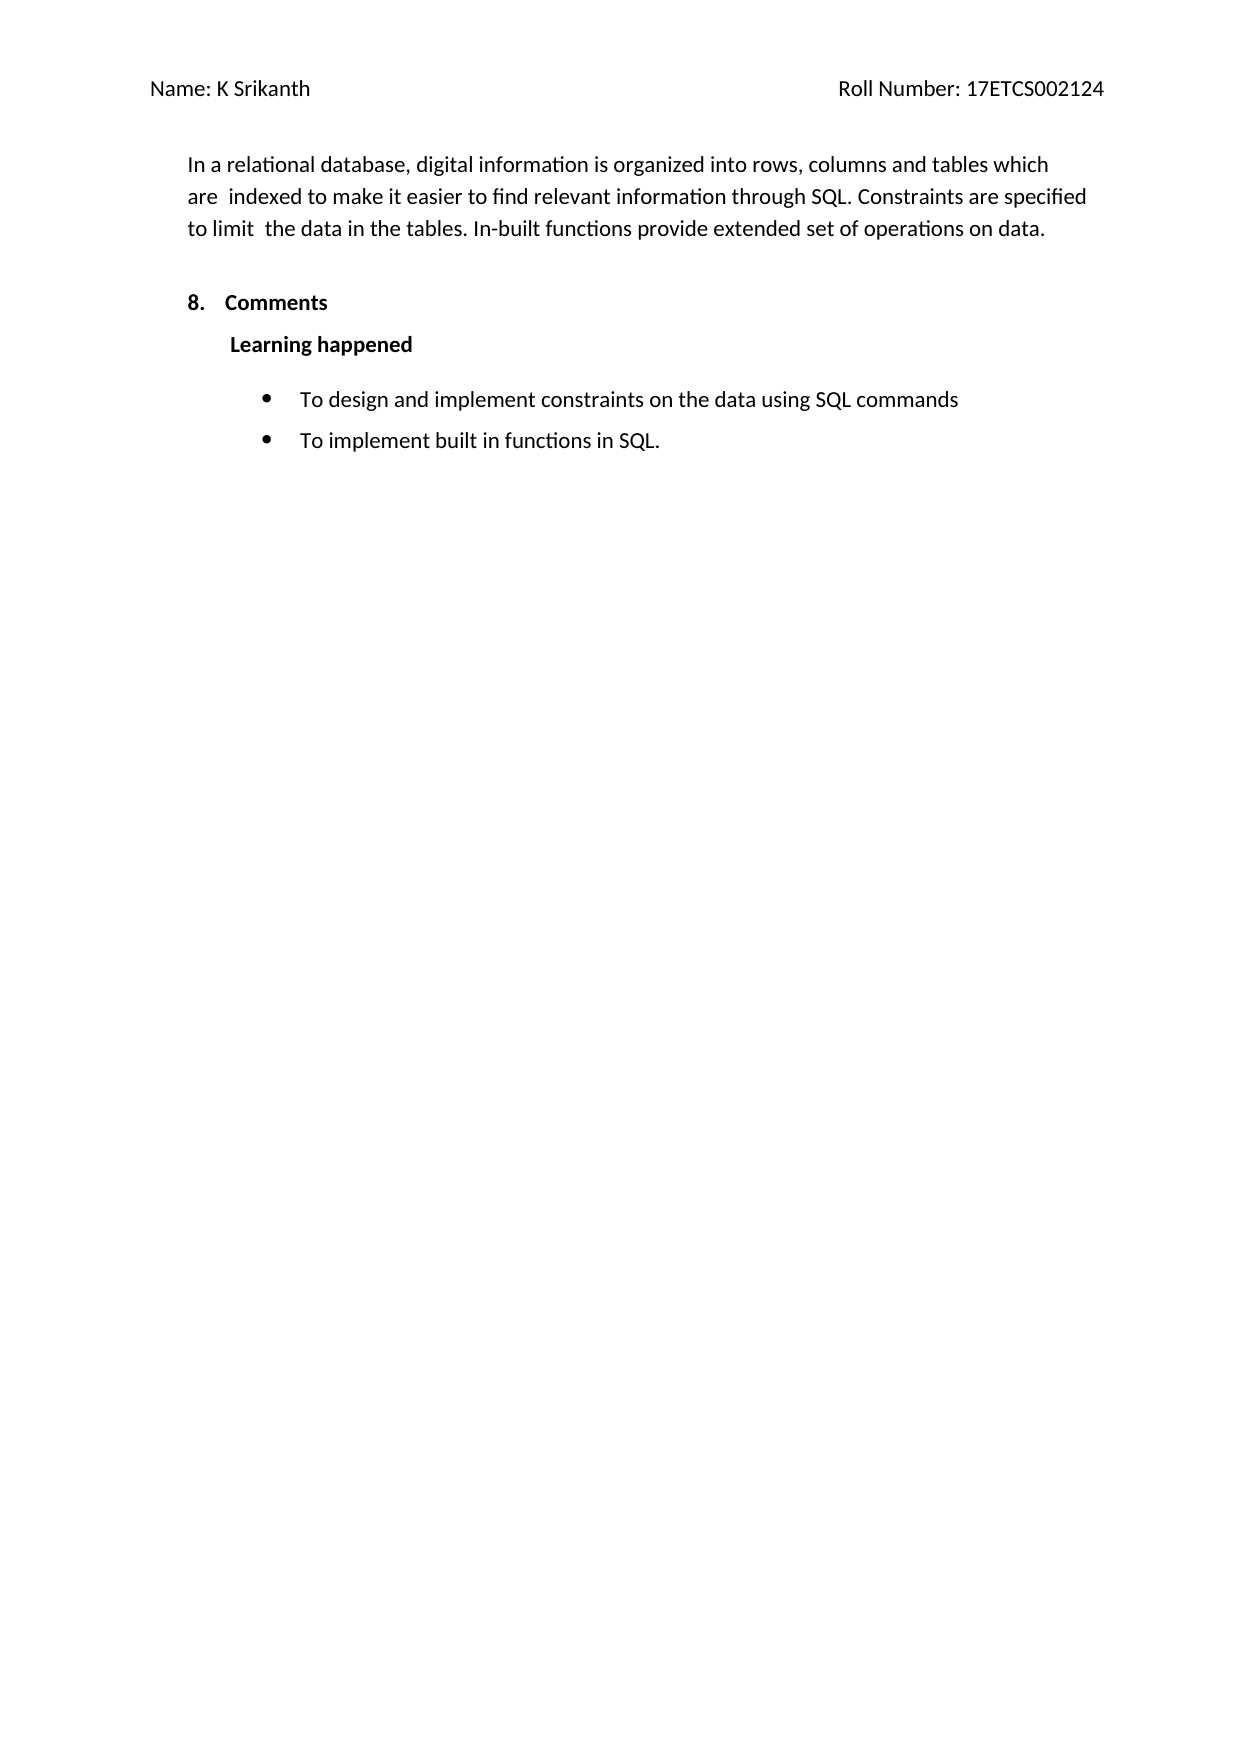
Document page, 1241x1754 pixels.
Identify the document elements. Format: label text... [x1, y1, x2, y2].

list To design and implement constraints on the data using SQL commands [262, 385, 1090, 413]
text Learning happened [150, 331, 1090, 358]
list Comments [187, 288, 1090, 317]
list To implement built in functions in SQL. [262, 426, 1090, 454]
text In a relational database, digital information is organized into rows, columns and tables which are indexed to make it easier to find relevant information through SQL. Constraints are specified to limit the data in the tables. In-built functions provide extended set of operations on data. [187, 150, 1090, 242]
